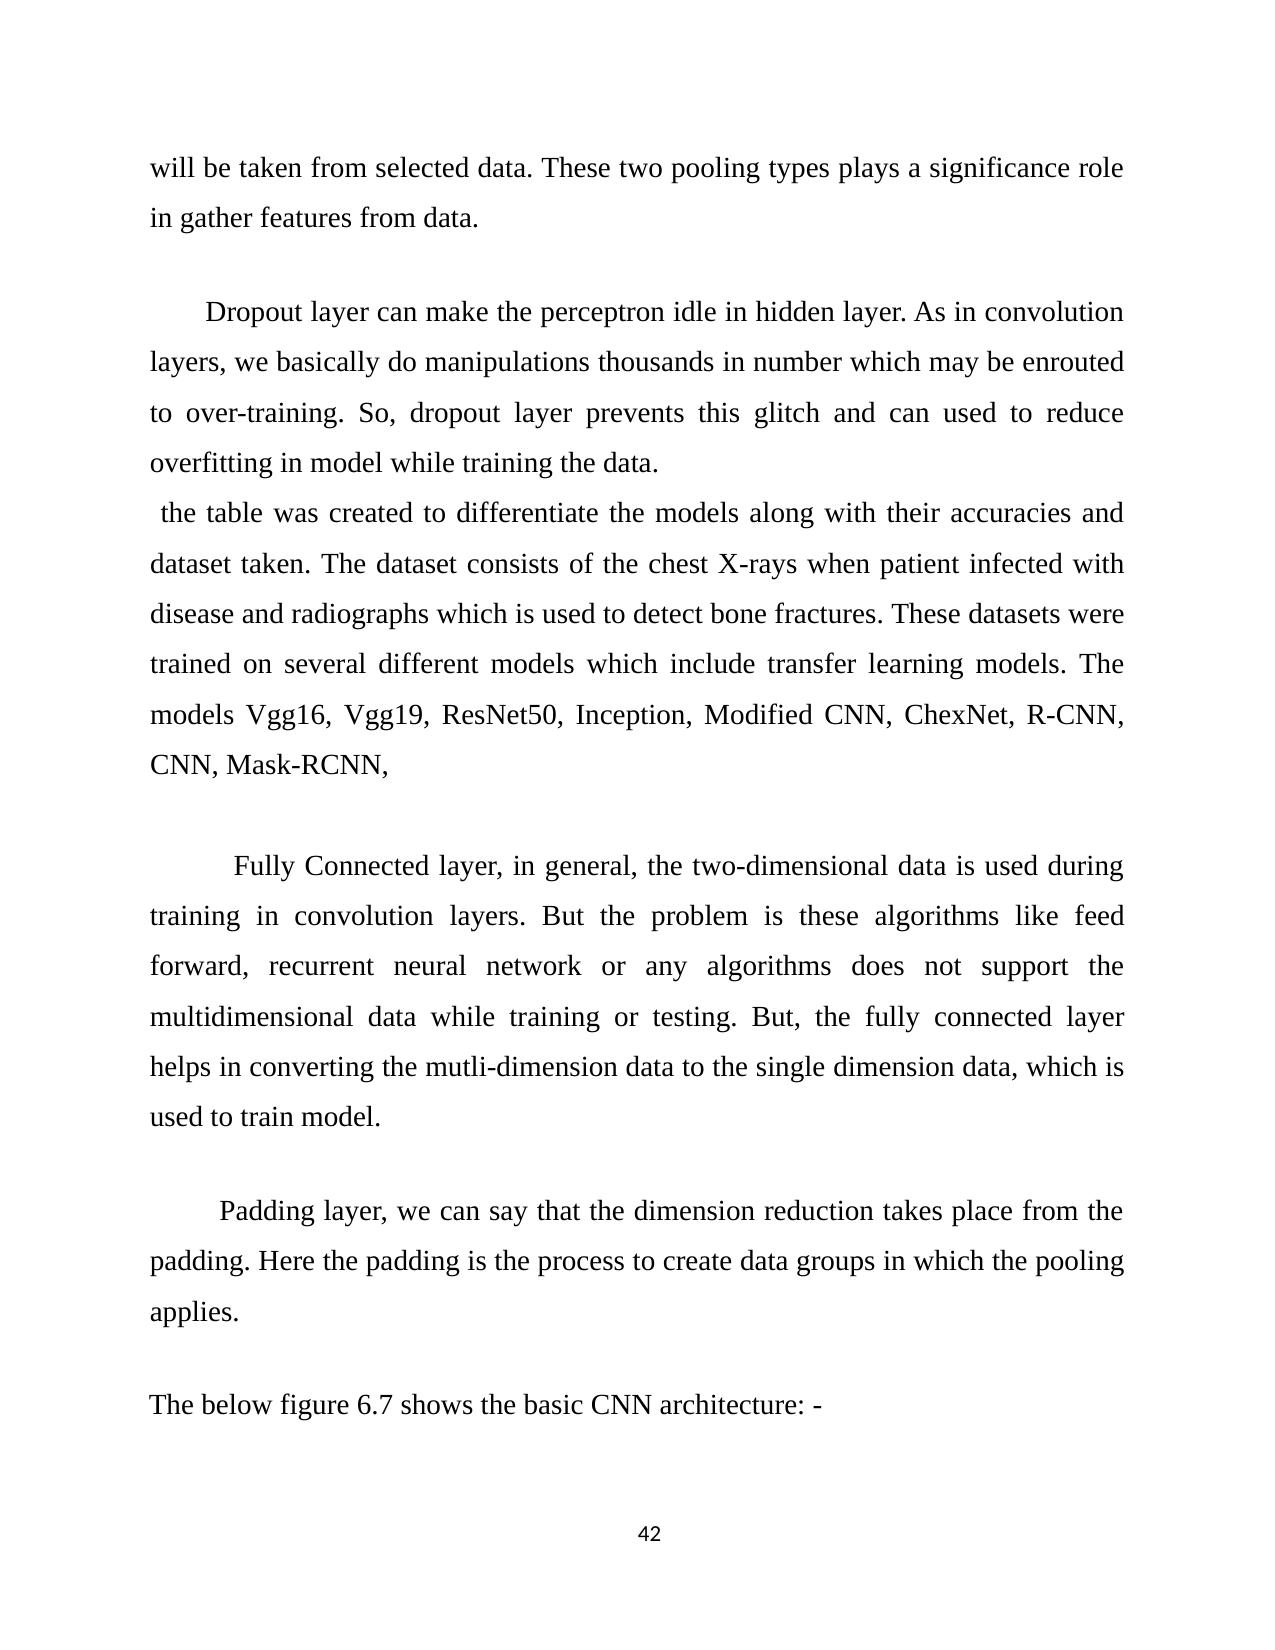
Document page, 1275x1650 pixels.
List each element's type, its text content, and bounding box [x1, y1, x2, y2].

text the table was created to differentiate the models along with their accuracies and dataset taken. The dataset consists of the chest X-rays when patient infected with disease and radiographs which is used to detect bone fractures. These datasets were trained on several different models which include transfer learning models. The models Vgg16, Vgg19, ResNet50, Inception, Modified CNN, ChexNet, R-CNN, CNN, Mask-RCNN, [150, 496, 1126, 781]
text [148, 150, 1126, 234]
text The below figure 6.7 shows the basic CNN architecture: - [148, 1387, 1126, 1421]
text Fully Connected layer, in general, the two-dimensional data is used during training in convolution layers. But the problem is these algorithms like feed forward, recurrent neural network or any algorithms does not support the multidimensional data while training or testing. But, the fully connected layer helps in converting the mutli-dimension data to the single dimension data, which is used to train model. [148, 848, 1126, 1133]
text Padding layer, we can say that the dimension reduction takes place from the padding. Here the padding is the process to create data groups in which the pooling applies. [148, 1193, 1126, 1327]
text Dropout layer can make the perceptron idle in hidden layer. As in convolution layers, we basically do manipulations thousands in number which may be enrouted to over-training. So, dropout layer prevents this glitch and can used to reduce overfitting in model while training the data. [148, 294, 1126, 478]
